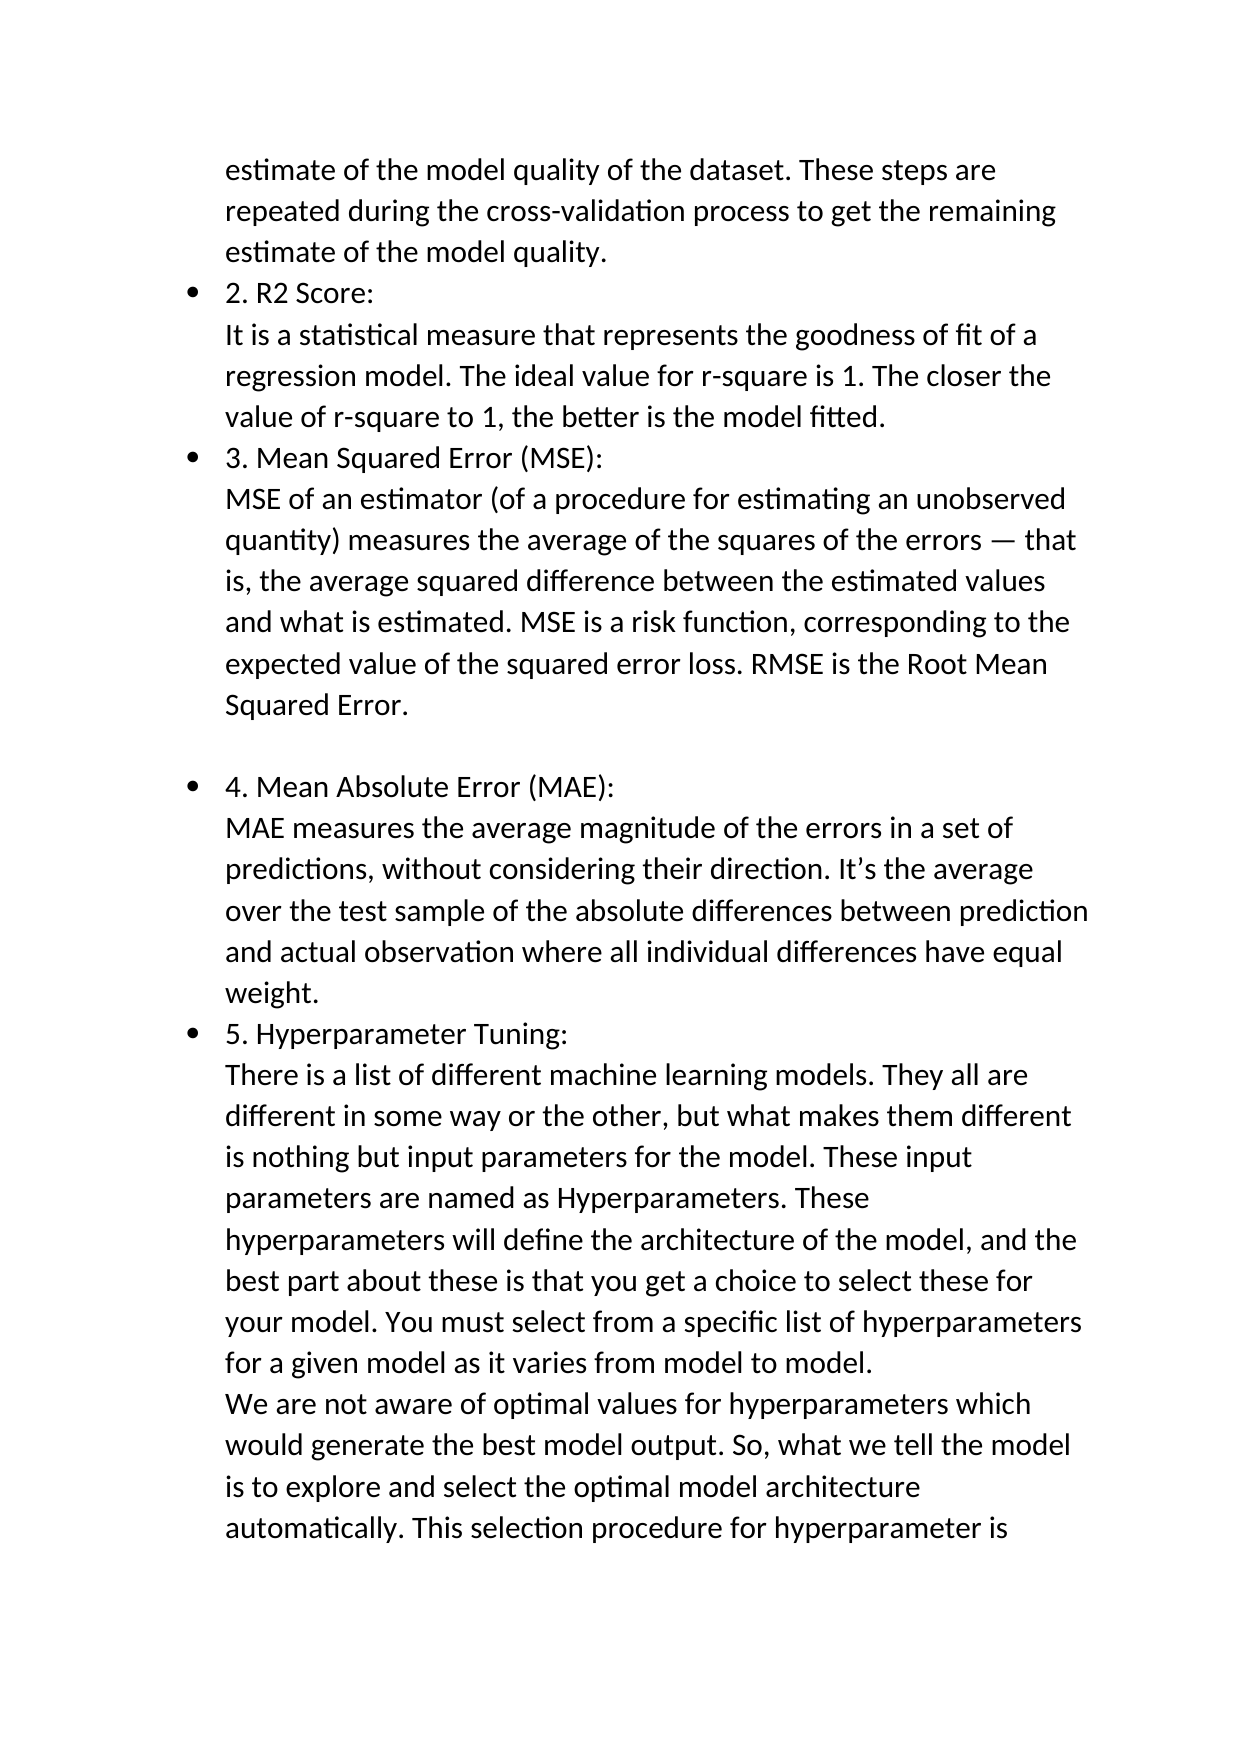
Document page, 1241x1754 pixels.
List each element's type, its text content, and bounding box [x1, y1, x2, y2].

list MAE measures the average magnitude of the errors in a set of predictions, without considering their direction. It’s the average over the test sample of the absolute differences between prediction and actual observation where all individual differences have equal weight. [225, 808, 1090, 1011]
list 4. Mean Absolute Error (MAE): [187, 767, 1090, 805]
list 5. Hyperparameter Tuning: [187, 1014, 1090, 1052]
list It is a statistical measure that represents the goodness of fit of a regression model. The ideal value for r-square is 1. The closer the value of r-square to 1, the better is the model fitted. [225, 314, 1090, 435]
list MSE of an estimator (of a procedure for estimating an unobserved quantity) measures the average of the squares of the errors — that is, the average squared difference between the estimated values and what is estimated. MSE is a risk function, corresponding to the expected value of the squared error loss. RMSE is the Root Mean Squared Error. [225, 479, 1090, 723]
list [225, 150, 1090, 270]
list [225, 1384, 1090, 1546]
list There is a list of different machine learning models. They all are different in some way or the other, but what makes them different is nothing but input parameters for the model. These input parameters are named as Hyperparameters. These hyperparameters will define the architecture of the model, and the best part about these is that you get a choice to select these for your model. You must select from a specific list of hyperparameters for a given model as it varies from model to model. [225, 1055, 1090, 1381]
list 3. Mean Squared Error (MSE): [187, 438, 1090, 476]
list 2. R2 Score: [187, 273, 1090, 312]
